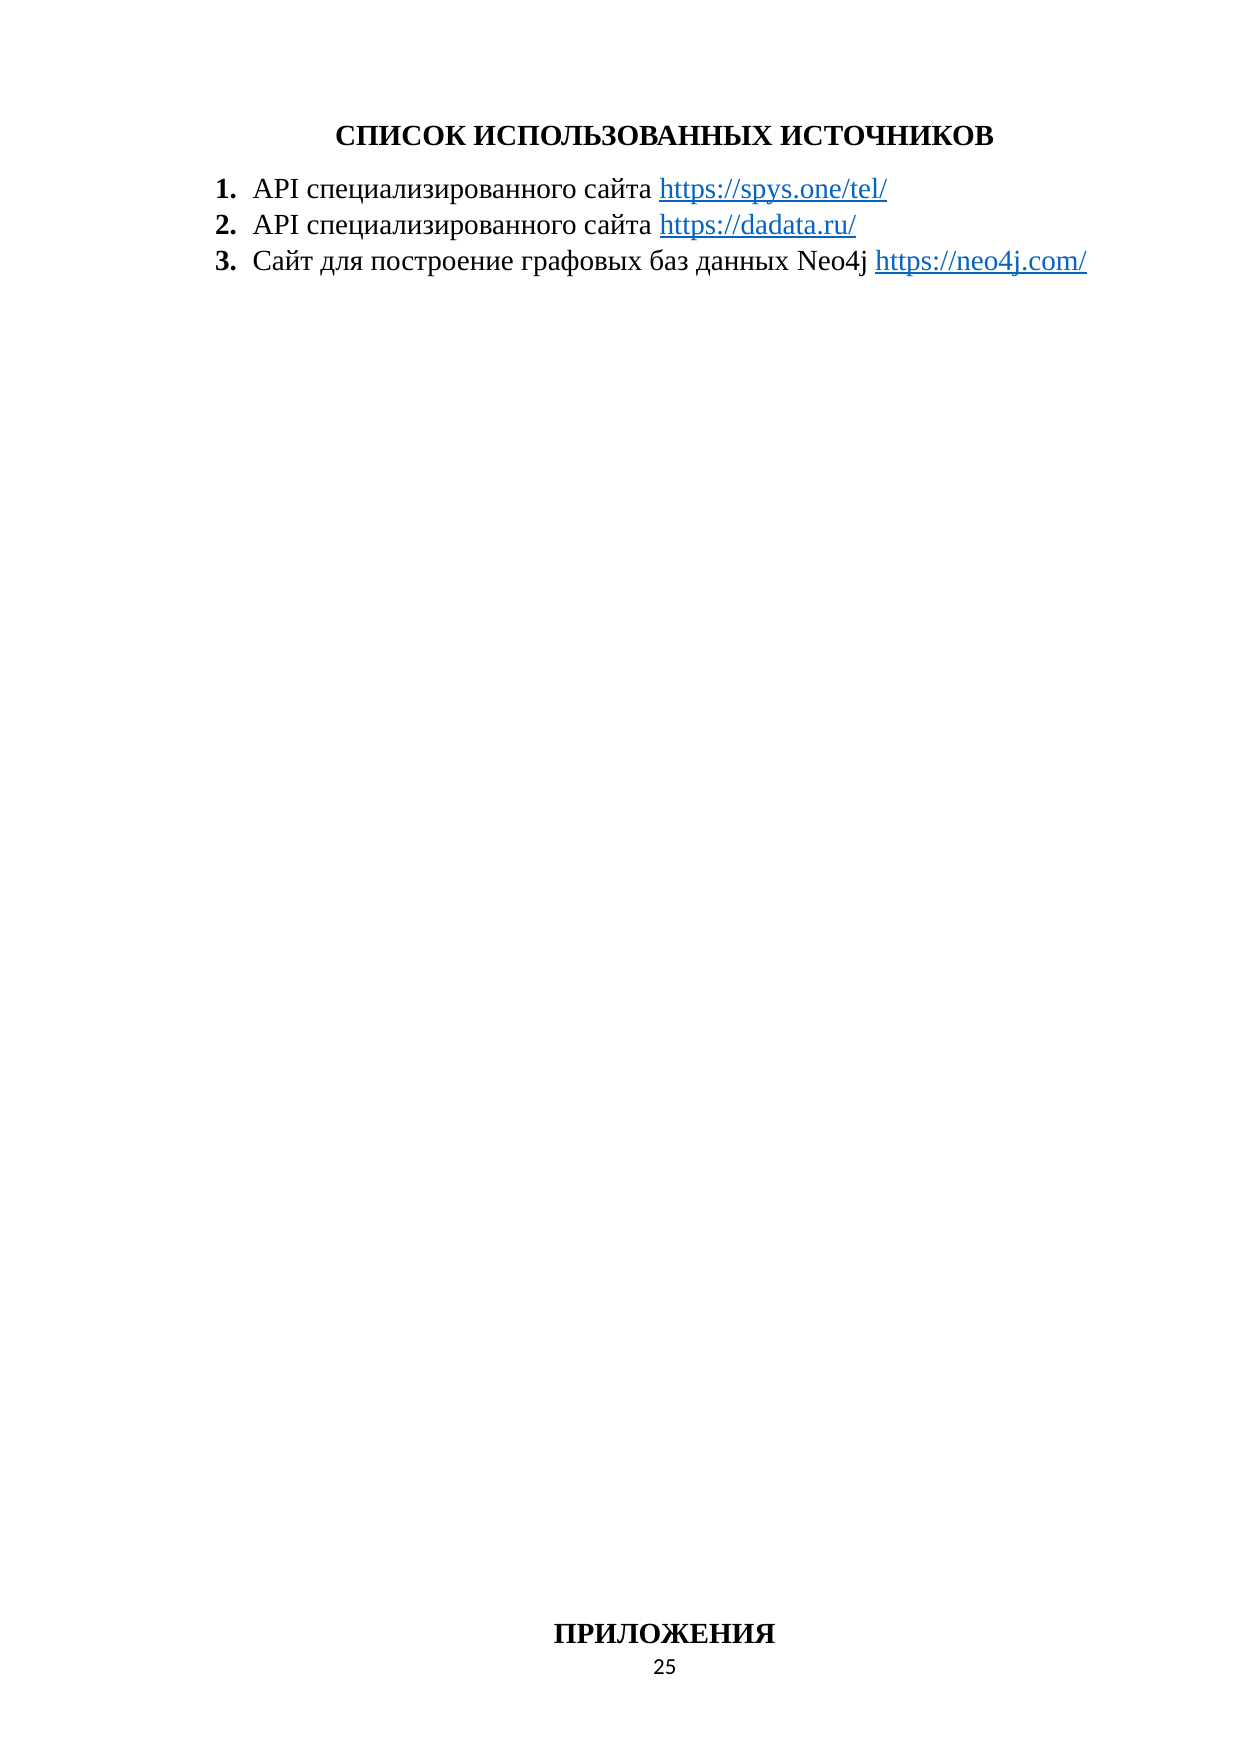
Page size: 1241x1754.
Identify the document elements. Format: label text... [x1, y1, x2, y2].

list API специализированного сайта https://dadata.ru/ [215, 207, 1152, 241]
list Сайт для построение графовых баз данных Neo4j https://neo4j.com/ [215, 243, 1152, 277]
text ПРИЛОЖЕНИЯ [177, 1616, 1152, 1650]
list API специализированного сайта https://spys.one/tel/ [215, 171, 1152, 204]
text СПИСОК ИСПОЛЬЗОВАННЫХ ИСТОЧНИКОВ [177, 118, 1152, 152]
